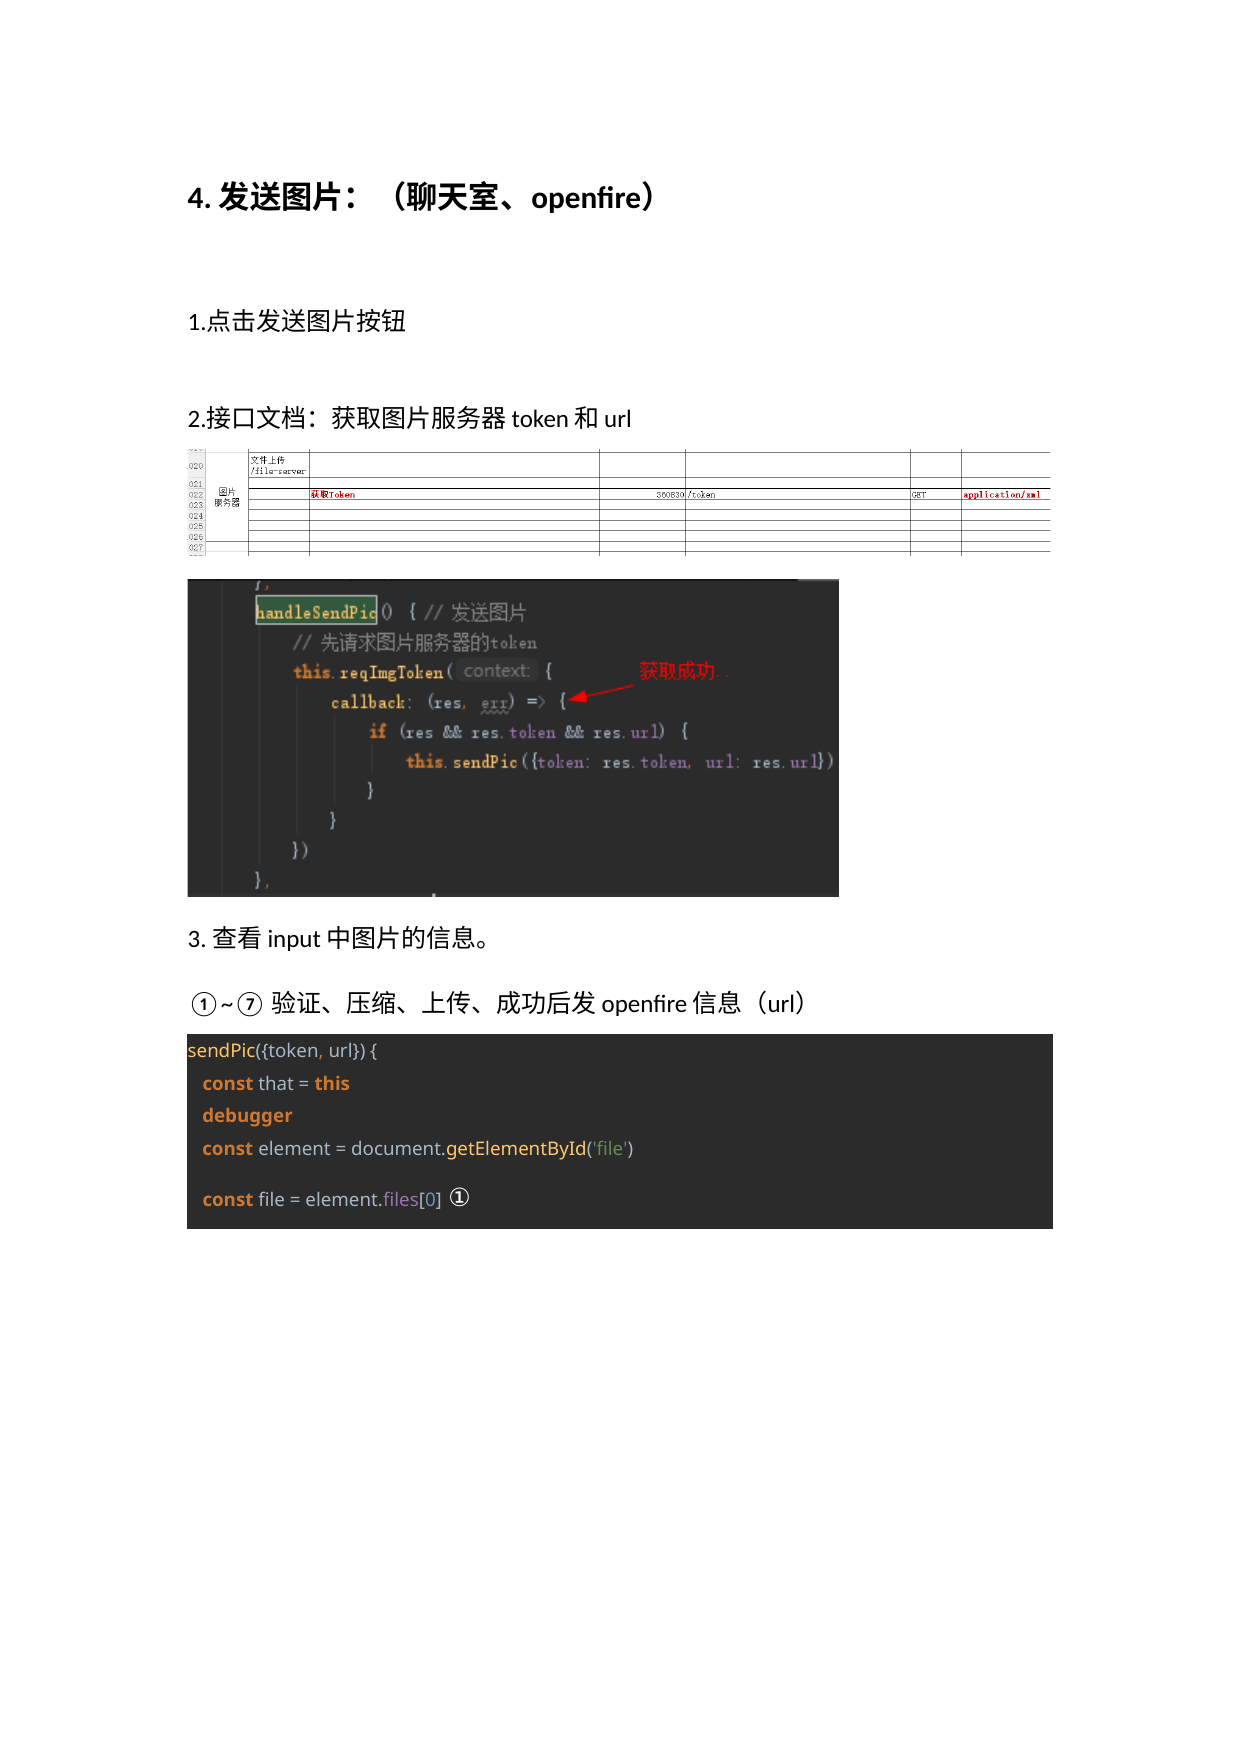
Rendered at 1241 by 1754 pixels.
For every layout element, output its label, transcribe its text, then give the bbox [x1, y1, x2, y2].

text 3. 查看input中图片的信息。 [187, 904, 1053, 969]
text 2.接口文档：获取图片服务器token和url [187, 384, 1053, 449]
text sendPic({token, url}) { const that = this debugger const element = document.getElementById('file') const file = element.files[0] ① [187, 1034, 1053, 1229]
text ①~⑦验证、压缩、上传、成功后发openfire信息（url） [187, 969, 1053, 1034]
picture [187, 579, 839, 897]
text 1.点击发送图片按钮 [187, 287, 1053, 352]
picture [187, 449, 1051, 556]
subtitle 4. 发送图片：（聊天室、openfire） [187, 162, 1053, 227]
